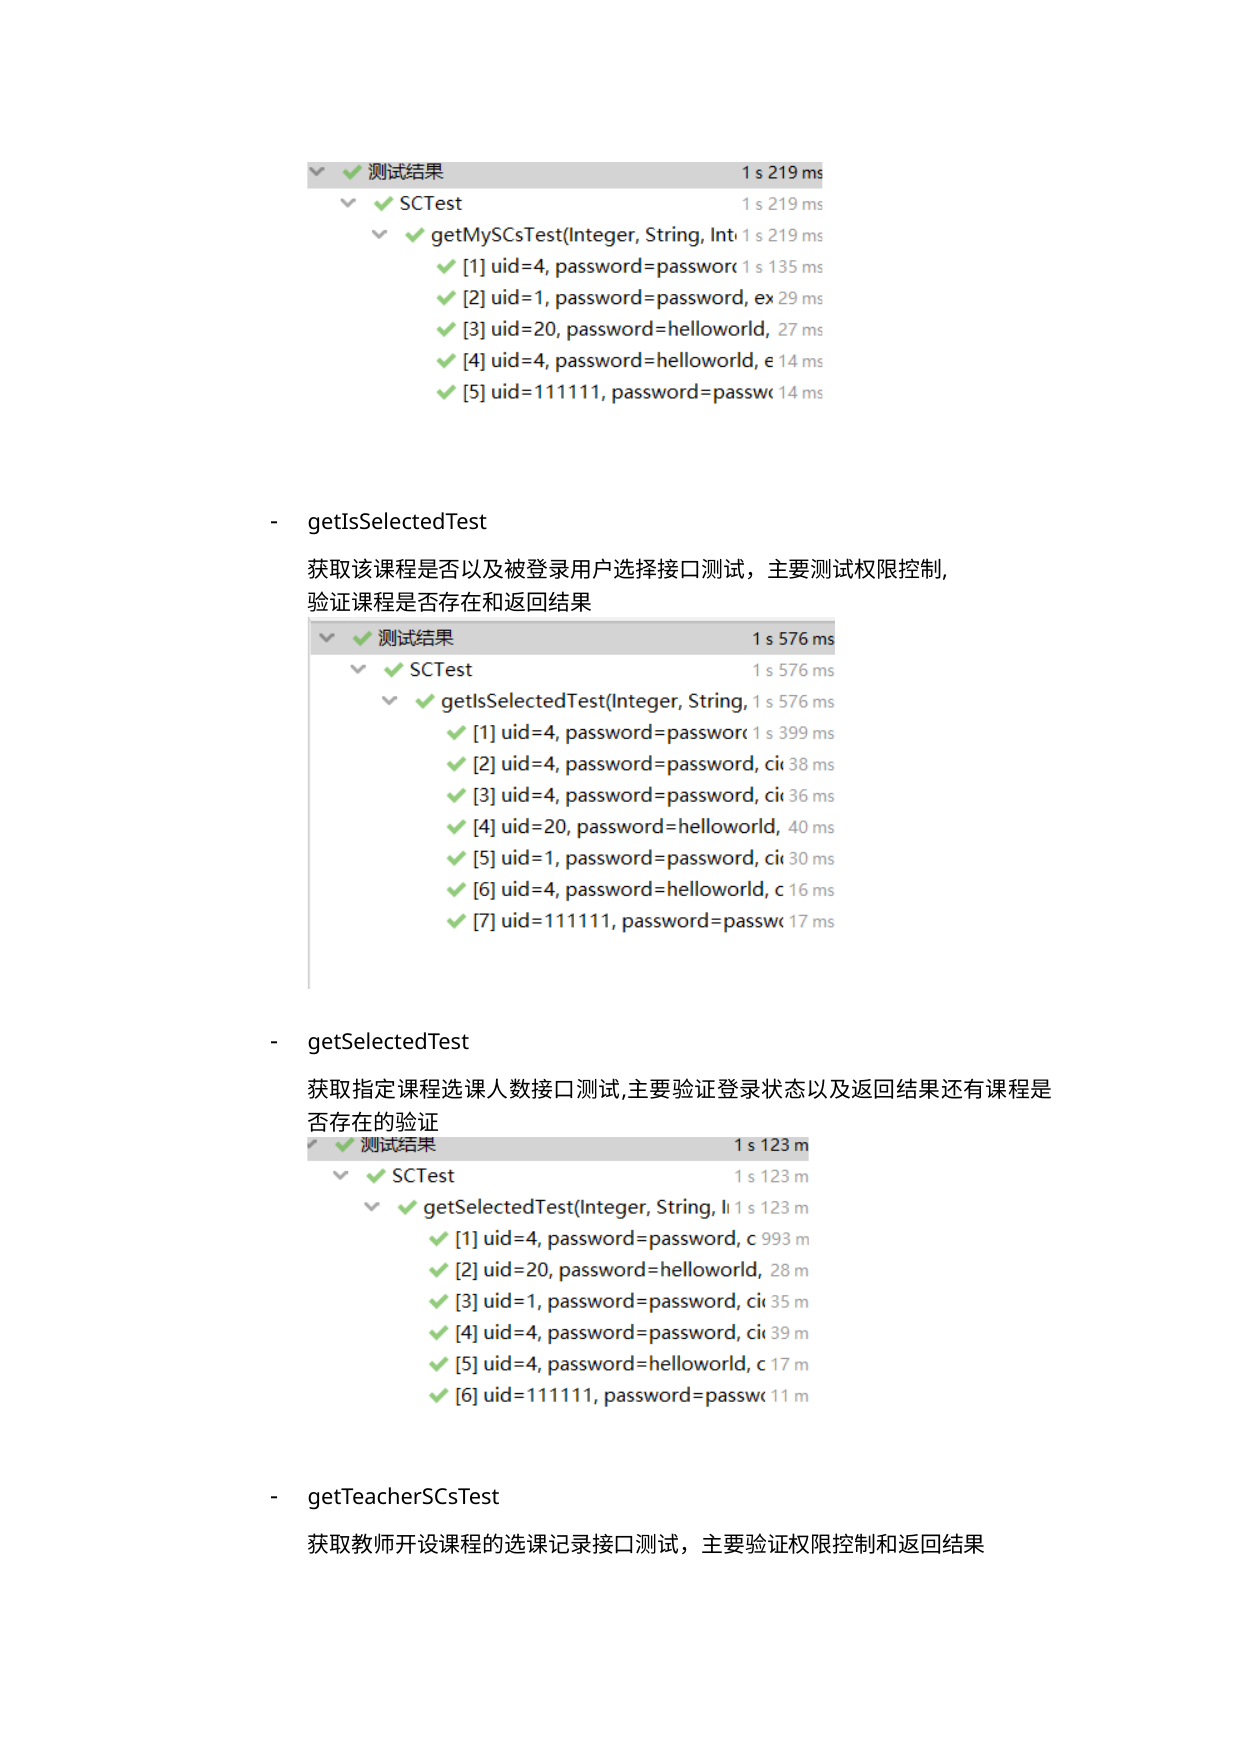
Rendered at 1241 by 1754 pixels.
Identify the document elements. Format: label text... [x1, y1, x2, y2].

list getSelectedTest [270, 1007, 1053, 1072]
picture [307, 162, 823, 464]
picture [307, 1137, 809, 1442]
text 获取指定课程选课人数接口测试,主要验证登录状态以及返回结果还有课程是否存在的验证 [307, 1072, 1053, 1137]
text 验证课程是否存在和返回结果 [307, 584, 1053, 617]
picture [307, 617, 835, 989]
text 获取教师开设课程的选课记录接口测试，主要验证权限控制和返回结果 [307, 1527, 1053, 1559]
list getIsSelectedTest [270, 487, 1053, 552]
list getTeacherSCsTest [270, 1462, 1053, 1527]
text 获取该课程是否以及被登录用户选择接口测试，主要测试权限控制, [307, 552, 1053, 584]
